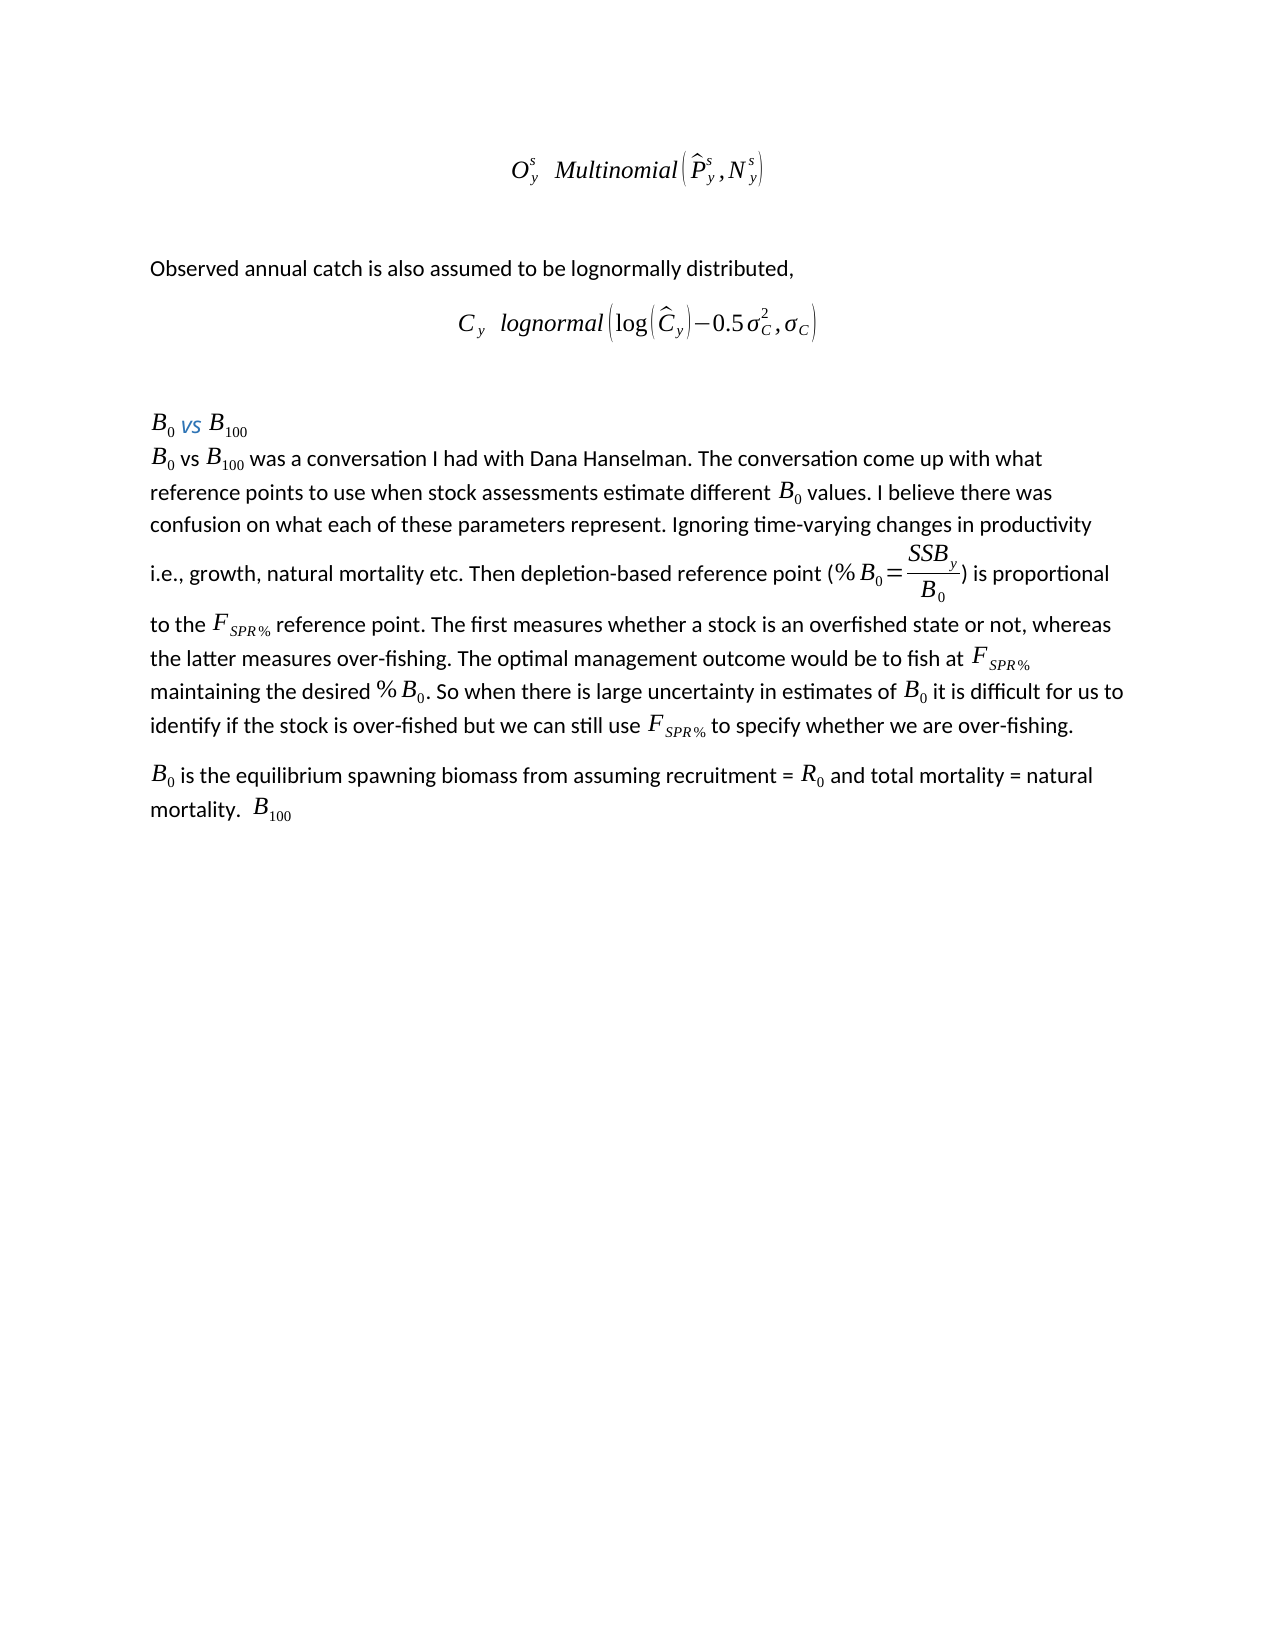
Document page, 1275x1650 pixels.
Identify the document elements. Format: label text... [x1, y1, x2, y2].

text is the equilibrium spawning biomass from assuming recruitment = and total mortality = natural mortality. [150, 759, 1125, 824]
text vs was a conversation I had with Dana Hanselman. The conversation come up with what reference points to use when stock assessments estimate different values. I believe there was confusion on what each of these parameters represent. Ignoring time-varying changes in productivity i.e., growth, natural mortality etc. Then depletion-based reference point () is proportional to the reference point. The first measures whether a stock is an overfished state or not, whereas the latter measures over-fishing. The optimal management outcome would be to fish at maintaining the desired . So when there is large uncertainty in estimates of it is difficult for us to identify if the stock is over-fished but we can still use to specify whether we are over-fishing. [150, 443, 1125, 741]
text Observed annual catch is also assumed to be lognormally distributed, [150, 254, 1125, 282]
subtitle vs [150, 409, 1125, 440]
